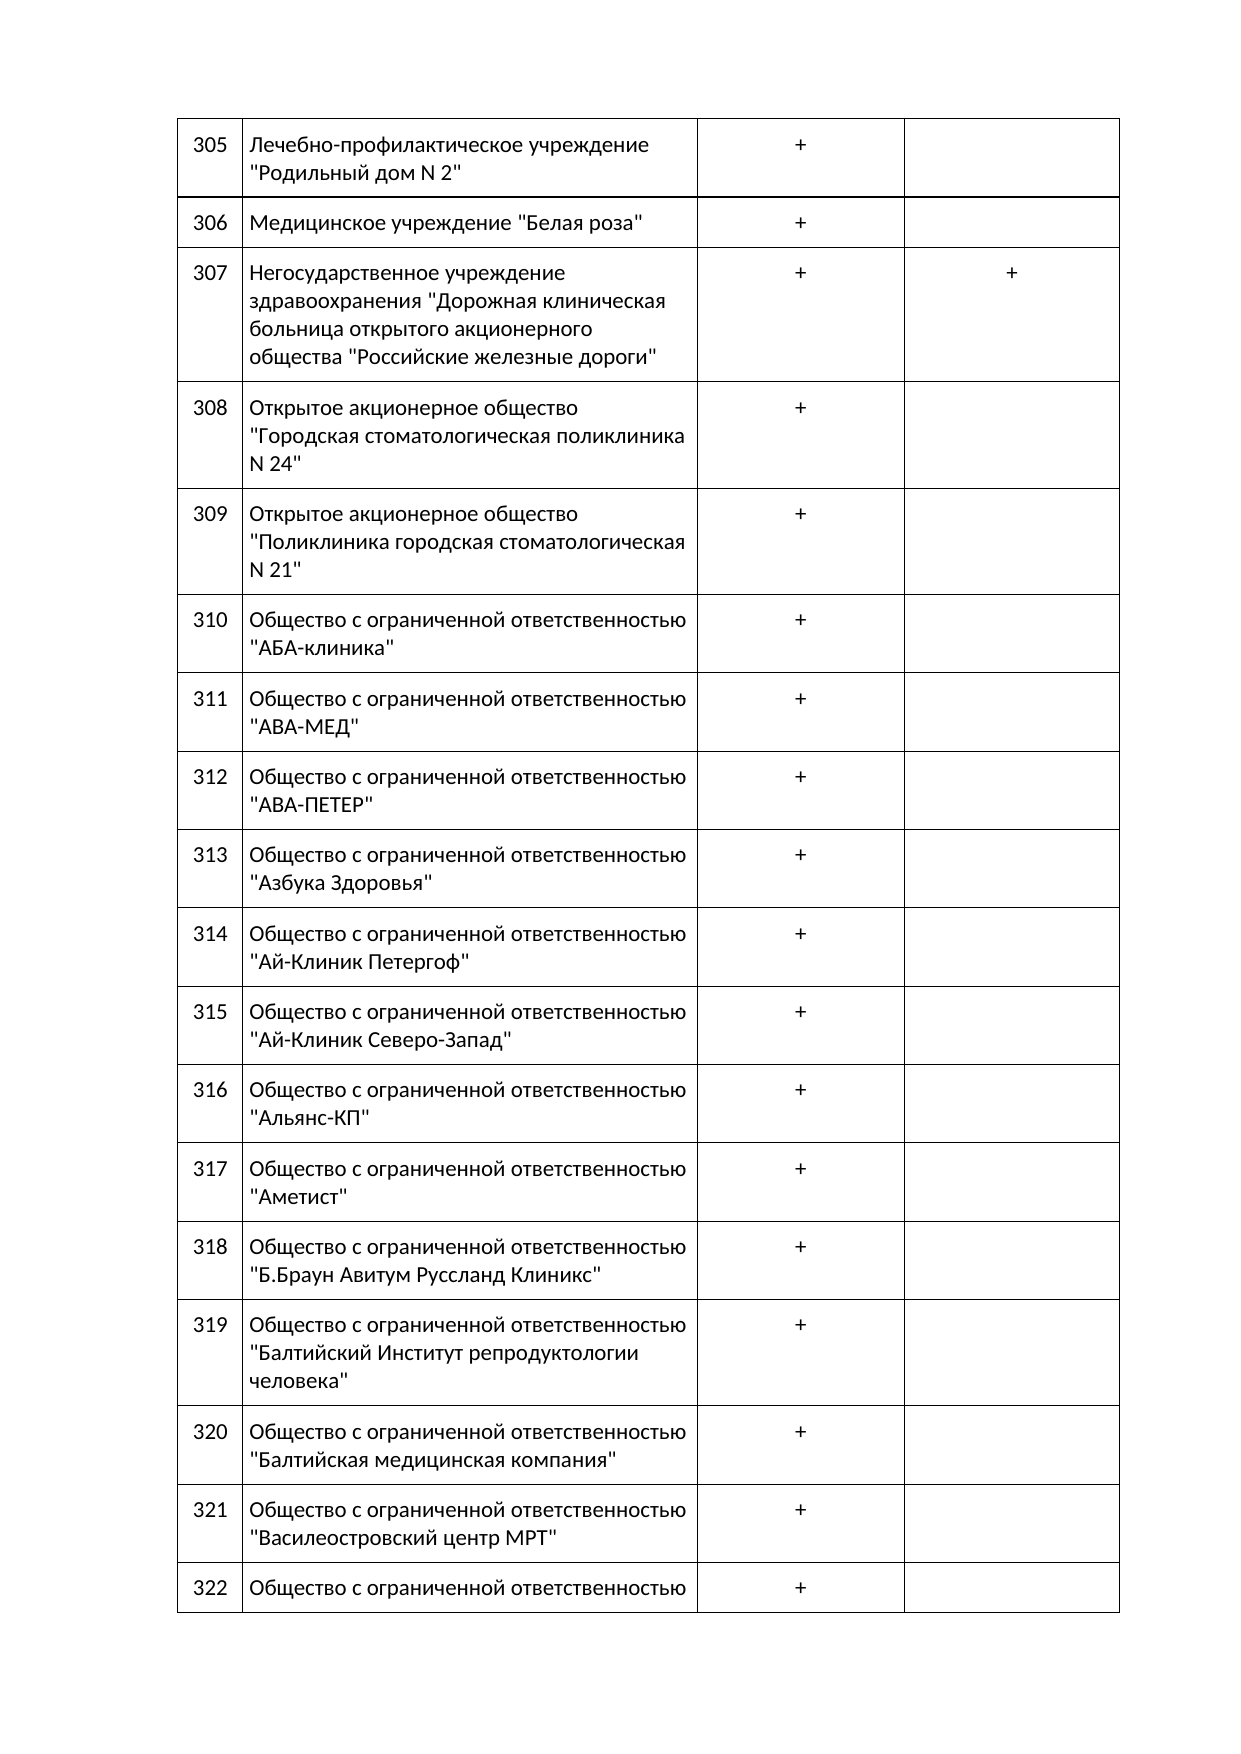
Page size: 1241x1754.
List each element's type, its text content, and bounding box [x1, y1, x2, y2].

table_cell + [905, 248, 1119, 381]
table_cell Лечебно-профилактическое учреждение "Родильный дом N 2" [243, 119, 697, 196]
table_cell Общество с ограниченной ответственностью "АВА-МЕД" [243, 673, 697, 751]
table_cell + [698, 752, 904, 829]
table_cell + [698, 673, 904, 751]
table_cell + [698, 1143, 904, 1221]
table_cell + [698, 489, 904, 594]
table_cell 321 [178, 1485, 242, 1562]
table_cell [905, 198, 1119, 247]
table_cell [905, 382, 1119, 487]
table_cell 315 [178, 987, 242, 1064]
table_cell + [698, 830, 904, 907]
table_cell + [698, 382, 904, 487]
table_cell [905, 1065, 1119, 1142]
table_cell 311 [178, 673, 242, 751]
table_cell + [698, 1065, 904, 1142]
table_cell 318 [178, 1222, 242, 1299]
table_cell [905, 1485, 1119, 1562]
table_cell [905, 1406, 1119, 1483]
table_cell Открытое акционерное общество "Городская стоматологическая поликлиника N 24" [243, 382, 697, 487]
table_cell + [698, 987, 904, 1064]
table_cell [905, 489, 1119, 594]
table_cell 305 [178, 119, 242, 196]
table_cell 320 [178, 1406, 242, 1483]
table_cell Общество с ограниченной ответственностью "Василеостровский центр МРТ" [243, 1485, 697, 1562]
table_cell + [698, 595, 904, 672]
table_cell 306 [178, 198, 242, 247]
table_cell Общество с ограниченной ответственностью "Балтийская медицинская компания" [243, 1406, 697, 1483]
table_cell 309 [178, 489, 242, 594]
table_cell [905, 987, 1119, 1064]
table_cell Общество с ограниченной ответственностью "Балтийский Институт репродуктологии человека" [243, 1300, 697, 1405]
table_cell + [698, 1406, 904, 1483]
table_cell 316 [178, 1065, 242, 1142]
table_cell Общество с ограниченной ответственностью "Азбука Здоровья" [243, 830, 697, 907]
table_cell Негосударственное учреждение здравоохранения "Дорожная клиническая больница открытого акционерного общества "Российские железные дороги" [243, 248, 697, 381]
table_cell [905, 1222, 1119, 1299]
table_cell [905, 908, 1119, 986]
table_cell Общество с ограниченной ответственностью "Б.Браун Авитум Руссланд Клиникс" [243, 1222, 697, 1299]
table_cell [905, 1143, 1119, 1221]
table_cell 317 [178, 1143, 242, 1221]
table_cell Общество с ограниченной ответственностью "АБА-клиника" [243, 595, 697, 672]
table_cell Общество с ограниченной ответственностью "Аметист" [243, 1143, 697, 1221]
table_cell 310 [178, 595, 242, 672]
table_cell Общество с ограниченной ответственностью "Альянс-КП" [243, 1065, 697, 1142]
table_cell Медицинское учреждение "Белая роза" [243, 198, 697, 247]
table_cell [905, 1563, 1119, 1612]
table_cell Открытое акционерное общество "Поликлиника городская стоматологическая N 21" [243, 489, 697, 594]
table_cell Общество с ограниченной ответственностью "Ай-Клиник Северо-Запад" [243, 987, 697, 1064]
table_cell 313 [178, 830, 242, 907]
table_cell + [698, 1563, 904, 1612]
table_cell [905, 830, 1119, 907]
table_cell + [698, 908, 904, 986]
table_cell 307 [178, 248, 242, 381]
table_cell + [698, 1485, 904, 1562]
table_cell [905, 752, 1119, 829]
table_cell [243, 1563, 697, 1612]
table_cell [905, 673, 1119, 751]
table_cell 319 [178, 1300, 242, 1405]
table_cell 322 [178, 1563, 242, 1612]
table_cell Общество с ограниченной ответственностью "АВА-ПЕТЕР" [243, 752, 697, 829]
table_cell 312 [178, 752, 242, 829]
table_cell [905, 1300, 1119, 1405]
table_cell + [698, 119, 904, 196]
table_cell + [698, 1300, 904, 1405]
table_cell + [698, 248, 904, 381]
table_cell [905, 595, 1119, 672]
table_cell [905, 119, 1119, 196]
table_cell + [698, 1222, 904, 1299]
table_cell 314 [178, 908, 242, 986]
table_cell + [698, 198, 904, 247]
table_cell 308 [178, 382, 242, 487]
table_cell Общество с ограниченной ответственностью "Ай-Клиник Петергоф" [243, 908, 697, 986]
